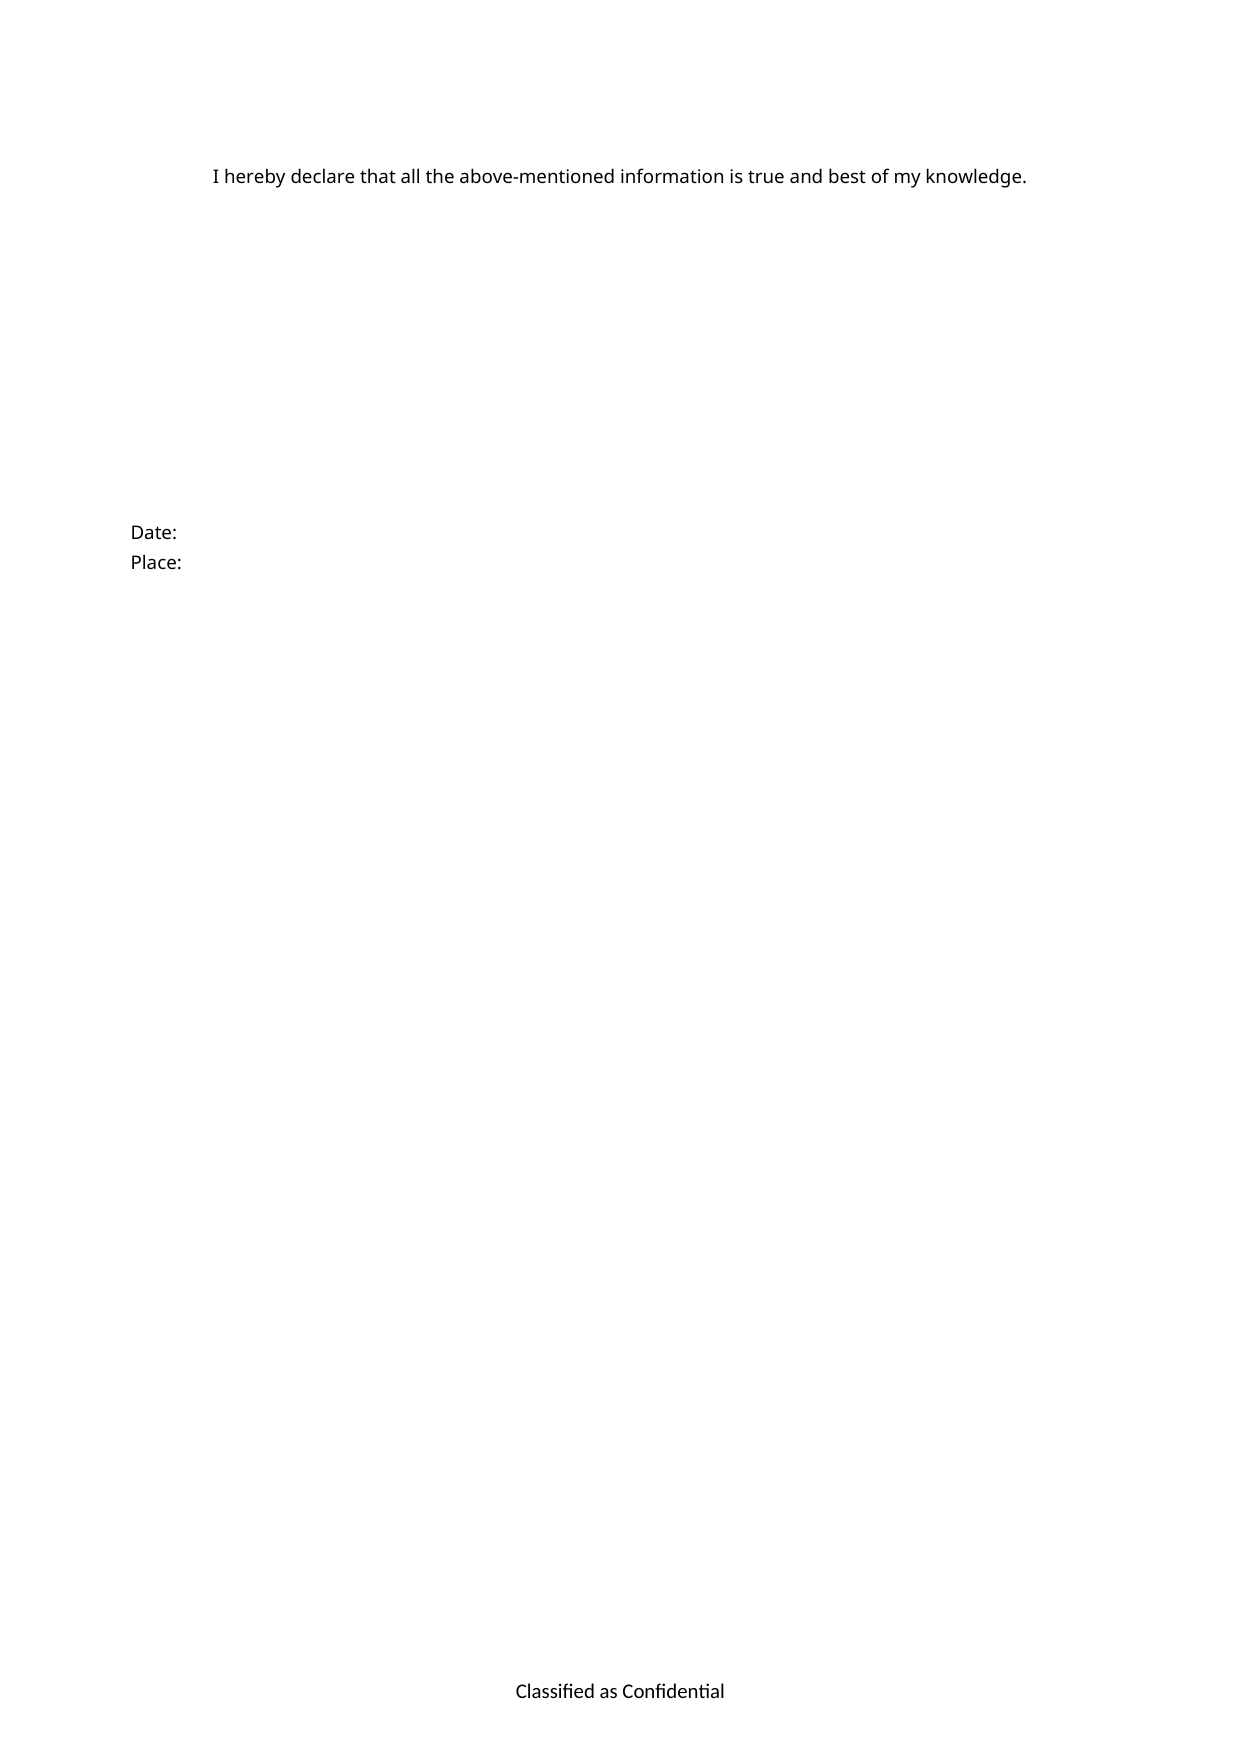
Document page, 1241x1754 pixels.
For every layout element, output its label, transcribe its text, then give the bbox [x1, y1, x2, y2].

text Place: [130, 549, 1110, 574]
text I hereby declare that all the above-mentioned information is true and best of my knowledge. [130, 163, 1110, 188]
text Date: [130, 519, 1110, 545]
